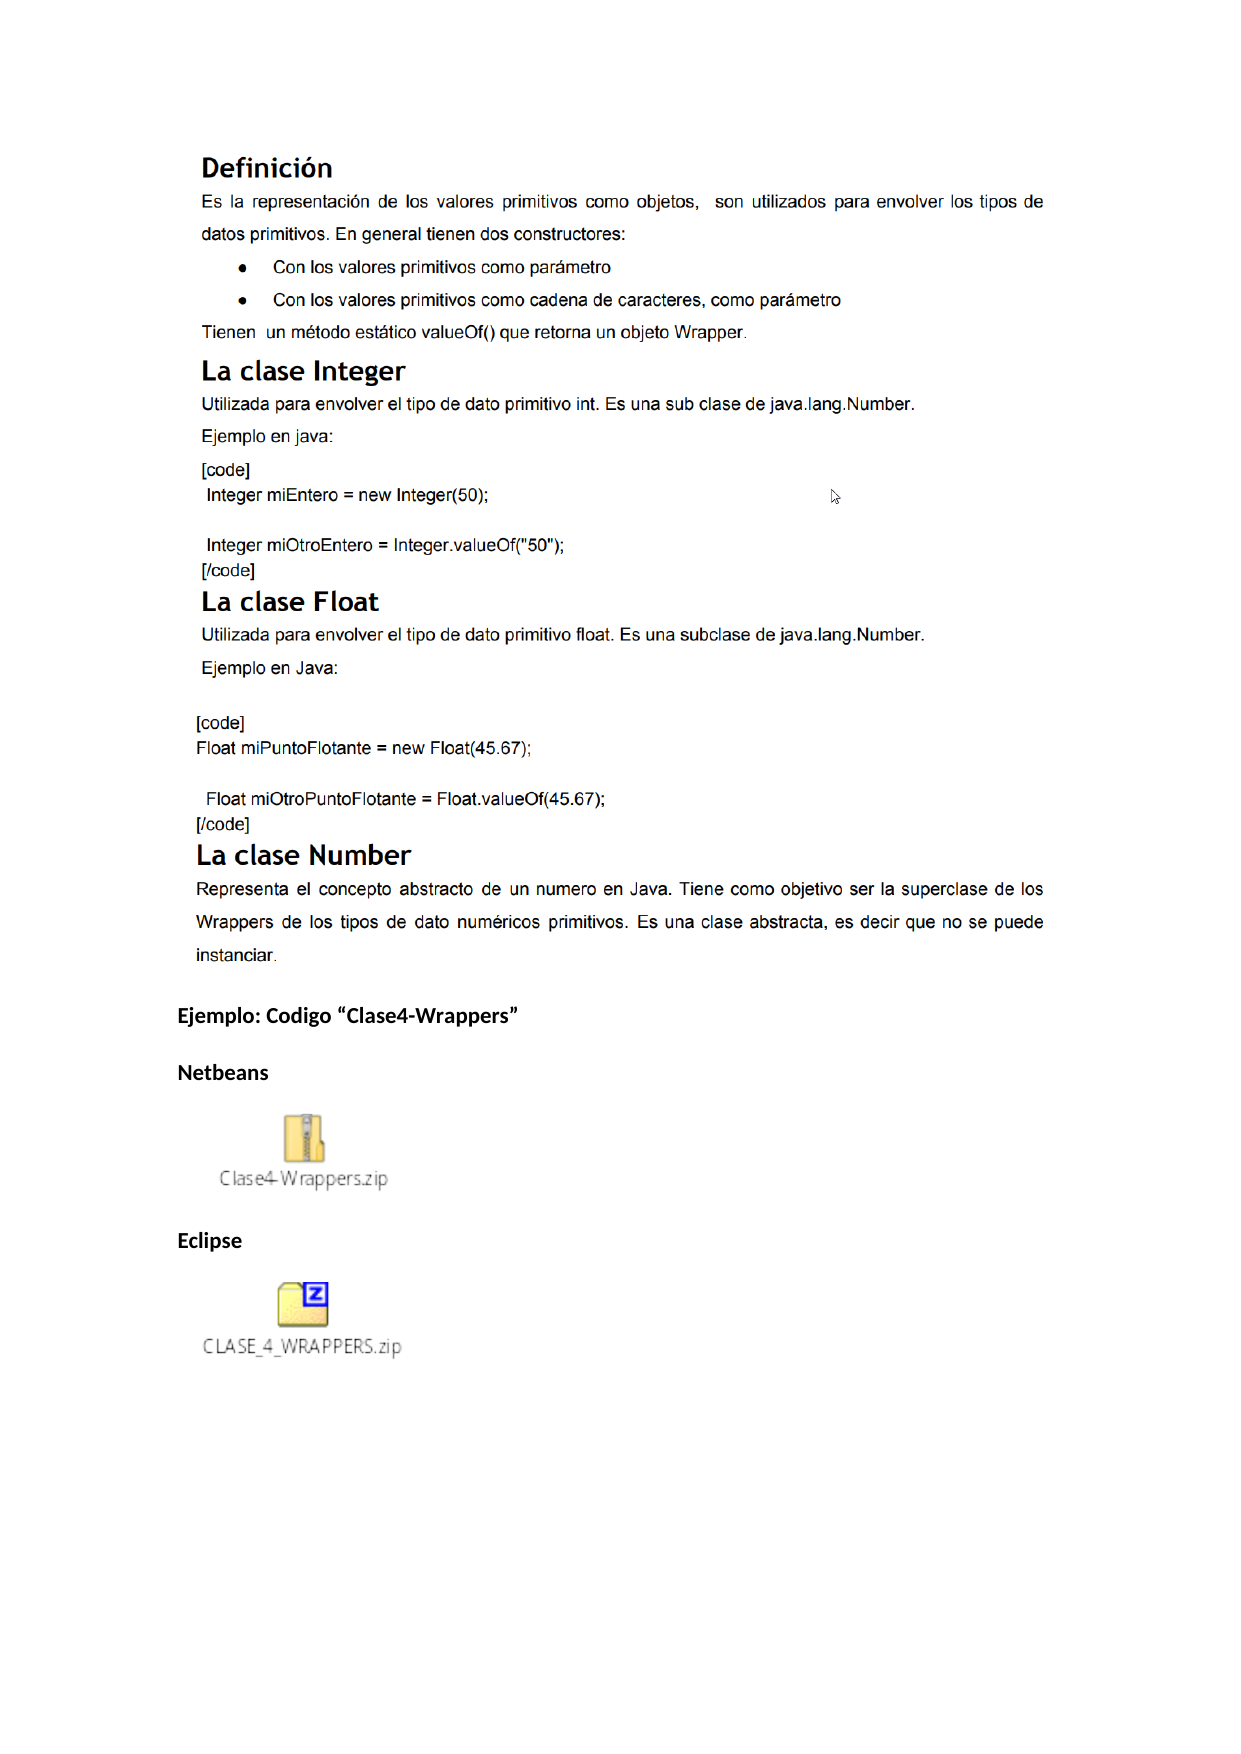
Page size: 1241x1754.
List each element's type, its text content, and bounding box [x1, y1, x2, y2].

picture [177, 147, 1063, 697]
picture [177, 698, 1063, 970]
text Eclipse [177, 1226, 1063, 1254]
text Ejemplo: Codigo “Clase4-Wrappers” [177, 1002, 1063, 1029]
text Netbeans [177, 1058, 1063, 1086]
